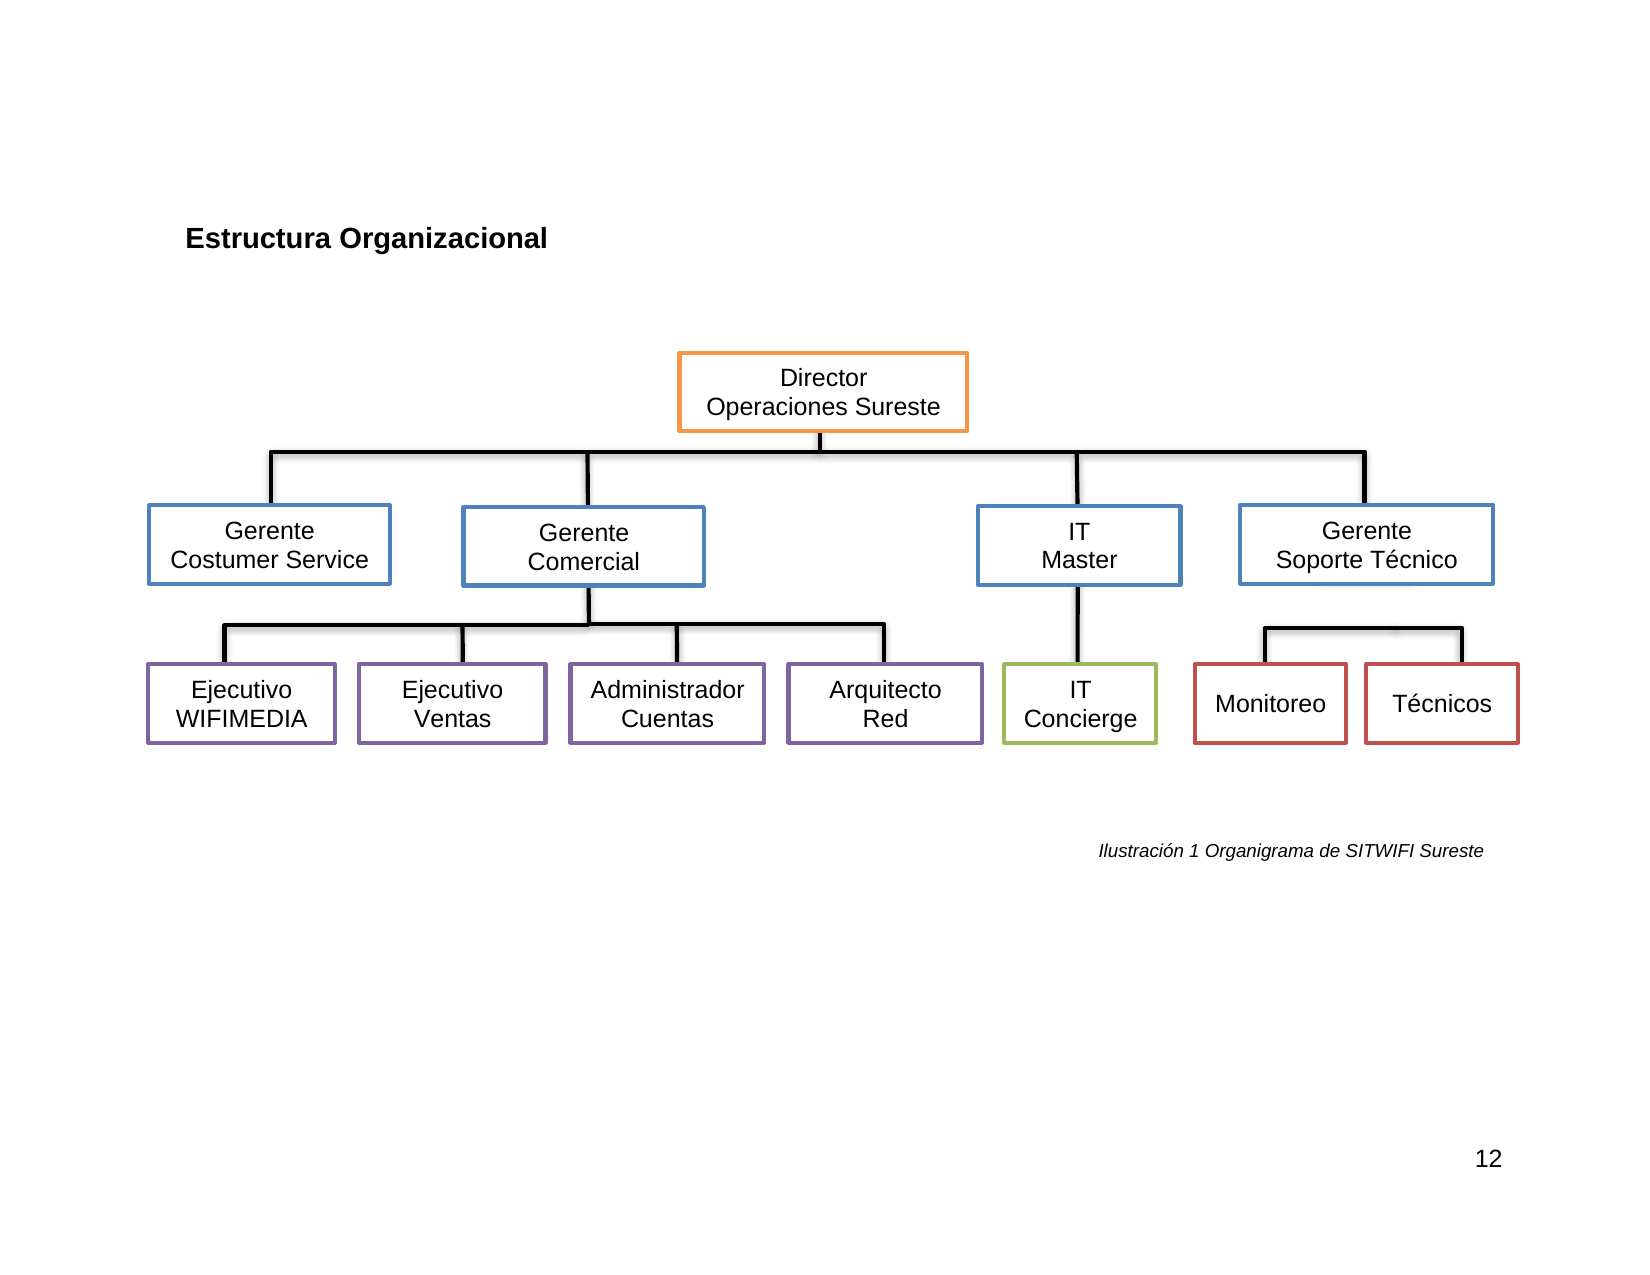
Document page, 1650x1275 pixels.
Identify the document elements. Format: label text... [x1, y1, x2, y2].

list Estructura Organizacional [185, 221, 1502, 255]
